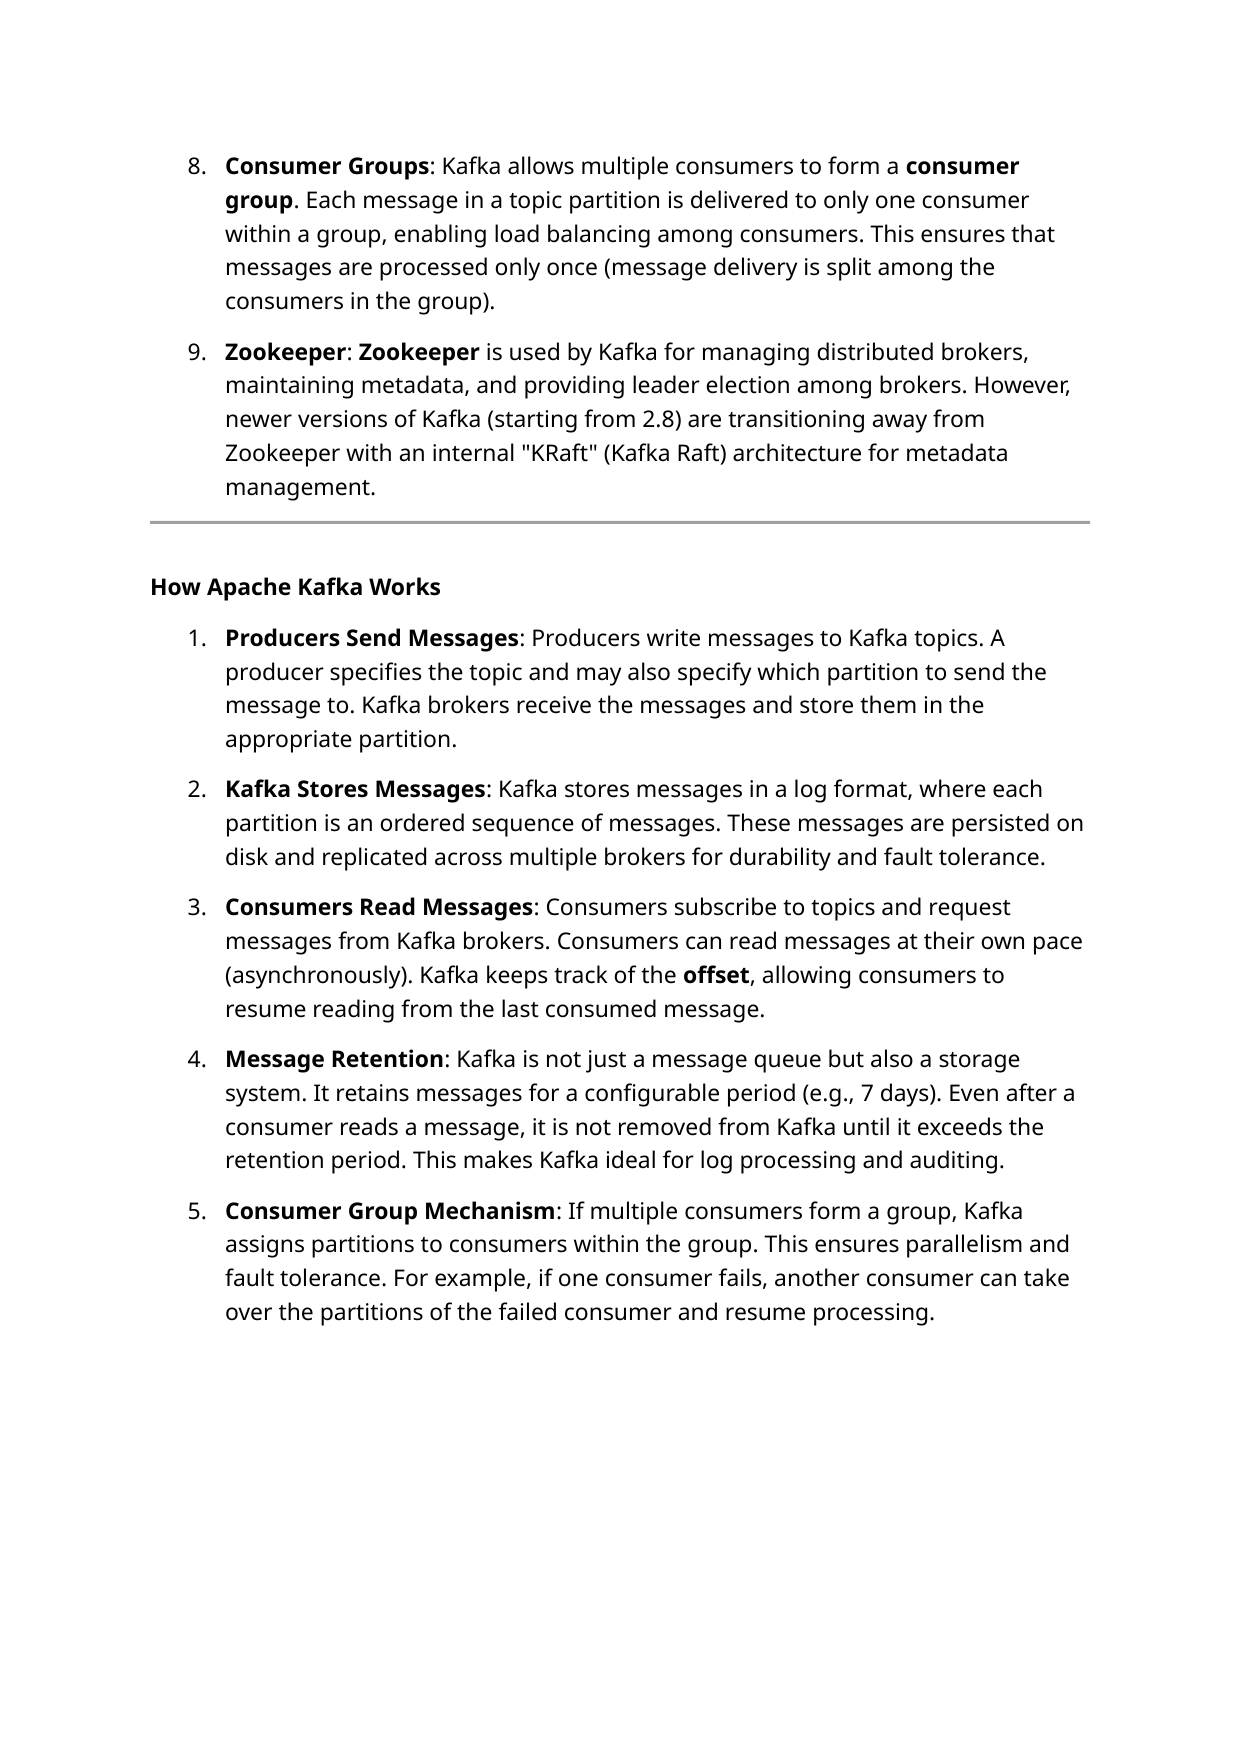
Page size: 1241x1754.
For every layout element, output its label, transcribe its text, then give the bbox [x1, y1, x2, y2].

text How Apache Kafka Works [150, 571, 1090, 602]
list Consumer Groups: Kafka allows multiple consumers to form a consumer group. Each message in a topic partition is delivered to only one consumer within a group, enabling load balancing among consumers. This ensures that messages are processed only once (message delivery is split among the consumers in the group). [187, 150, 1090, 316]
list Consumer Group Mechanism: If multiple consumers form a group, Kafka assigns partitions to consumers within the group. This ensures parallelism and fault tolerance. For example, if one consumer fails, another consumer can take over the partitions of the failed consumer and resume processing. [187, 1194, 1090, 1327]
list Consumers Read Messages: Consumers subscribe to topics and request messages from Kafka brokers. Consumers can read messages at their own pace (asynchronously). Kafka keeps track of the offset, allowing consumers to resume reading from the last consumed message. [187, 891, 1090, 1024]
list Producers Send Messages: Producers write messages to Kafka topics. A producer specifies the topic and may also specify which partition to send the message to. Kafka brokers receive the messages and store them in the appropriate partition. [187, 622, 1090, 754]
list Message Retention: Kafka is not just a message queue but also a storage system. It retains messages for a configurable period (e.g., 7 days). Even after a consumer reads a message, it is not removed from Kafka until it exceeds the retention period. This makes Kafka ideal for log processing and auditing. [187, 1043, 1090, 1175]
list Zookeeper: Zookeeper is used by Kafka for managing distributed brokers, maintaining metadata, and providing leader election among brokers. However, newer versions of Kafka (starting from 2.8) are transitioning away from Zookeeper with an internal "KRaft" (Kafka Raft) architecture for metadata management. [187, 335, 1090, 502]
list Kafka Stores Messages: Kafka stores messages in a log format, where each partition is an ordered sequence of messages. These messages are persisted on disk and replicated across multiple brokers for durability and fault tolerance. [187, 773, 1090, 872]
